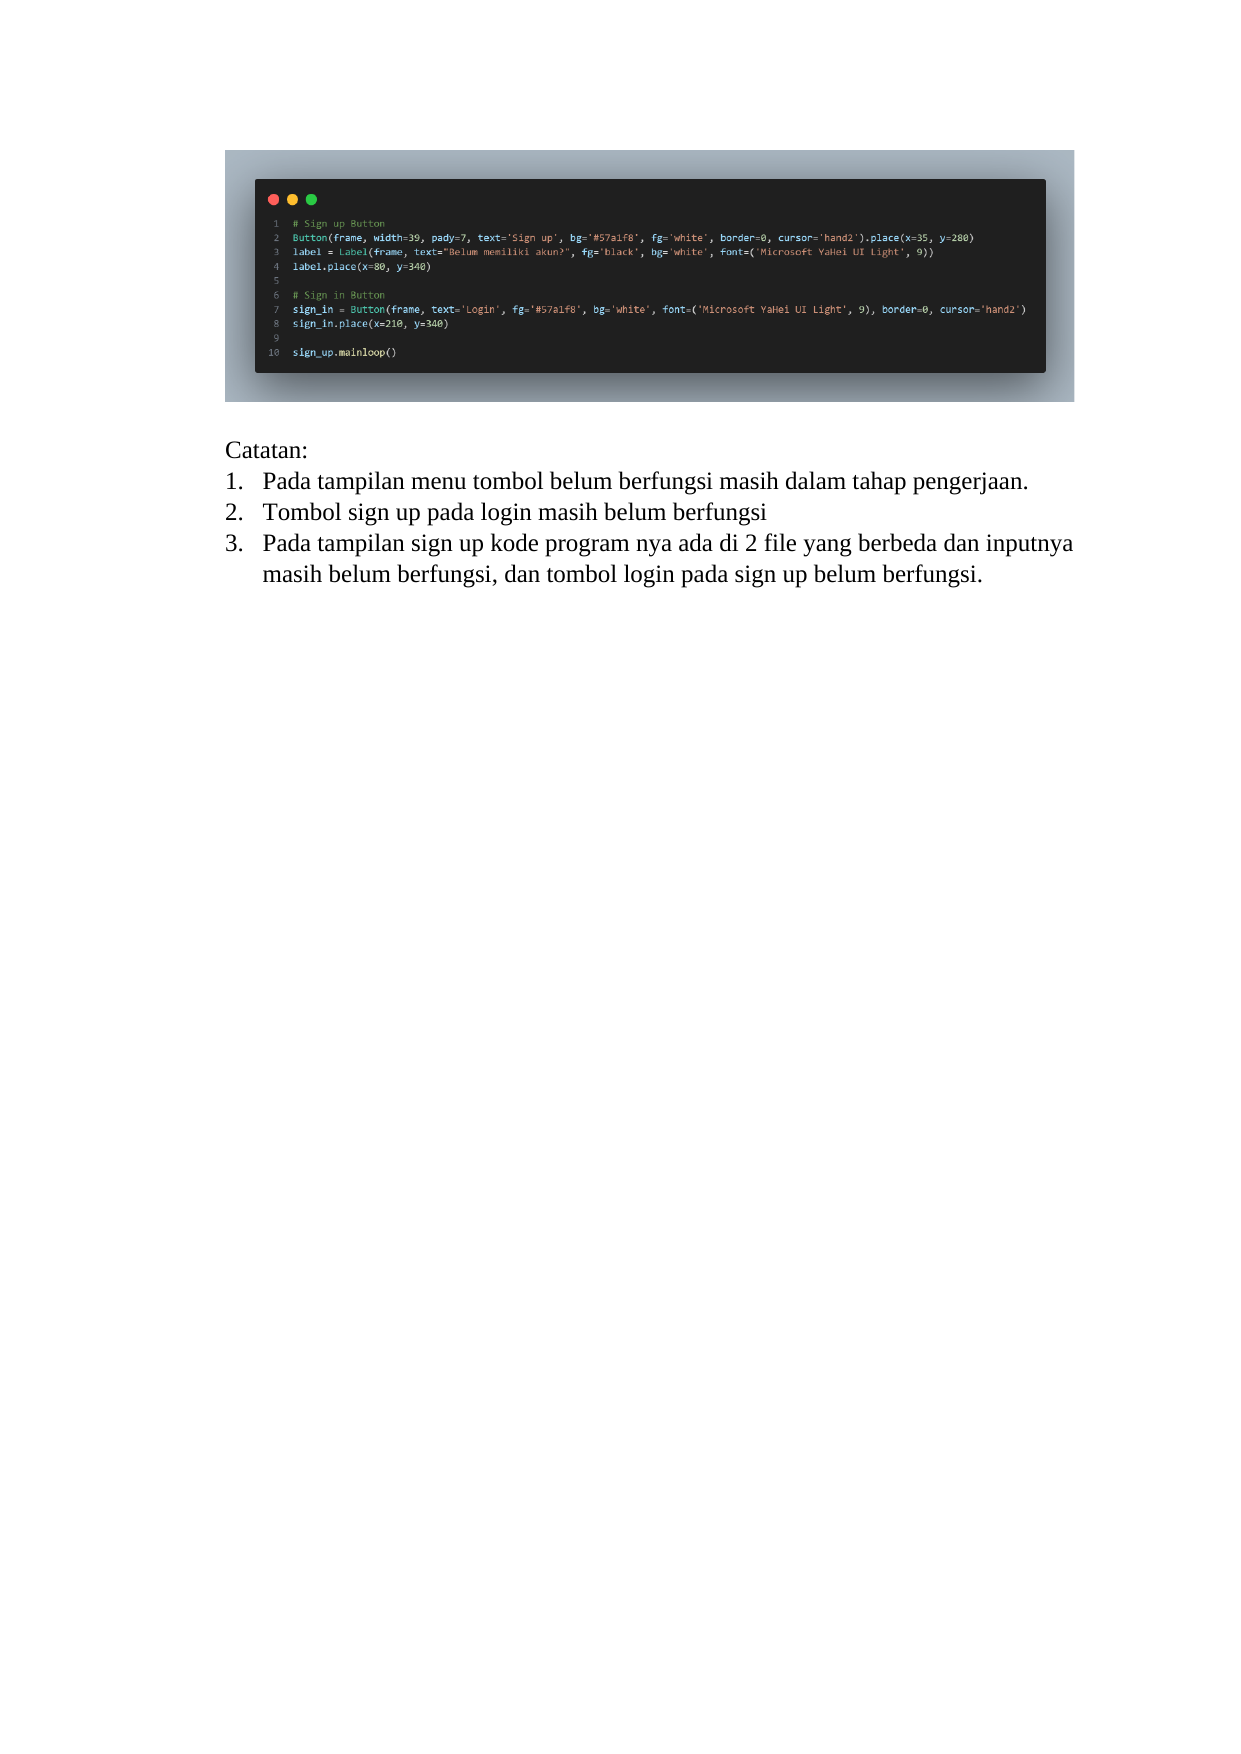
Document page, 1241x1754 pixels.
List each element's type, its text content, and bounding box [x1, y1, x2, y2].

picture [225, 150, 1075, 402]
list Tombol sign up pada login masih belum berfungsi [225, 497, 1090, 526]
list Catatan: [225, 435, 1090, 464]
list Pada tampilan sign up kode program nya ada di 2 file yang berbeda dan inputnya masih belum berfungsi, dan tombol login pada sign up belum berfungsi. [225, 528, 1090, 588]
list Pada tampilan menu tombol belum berfungsi masih dalam tahap pengerjaan. [225, 466, 1090, 495]
